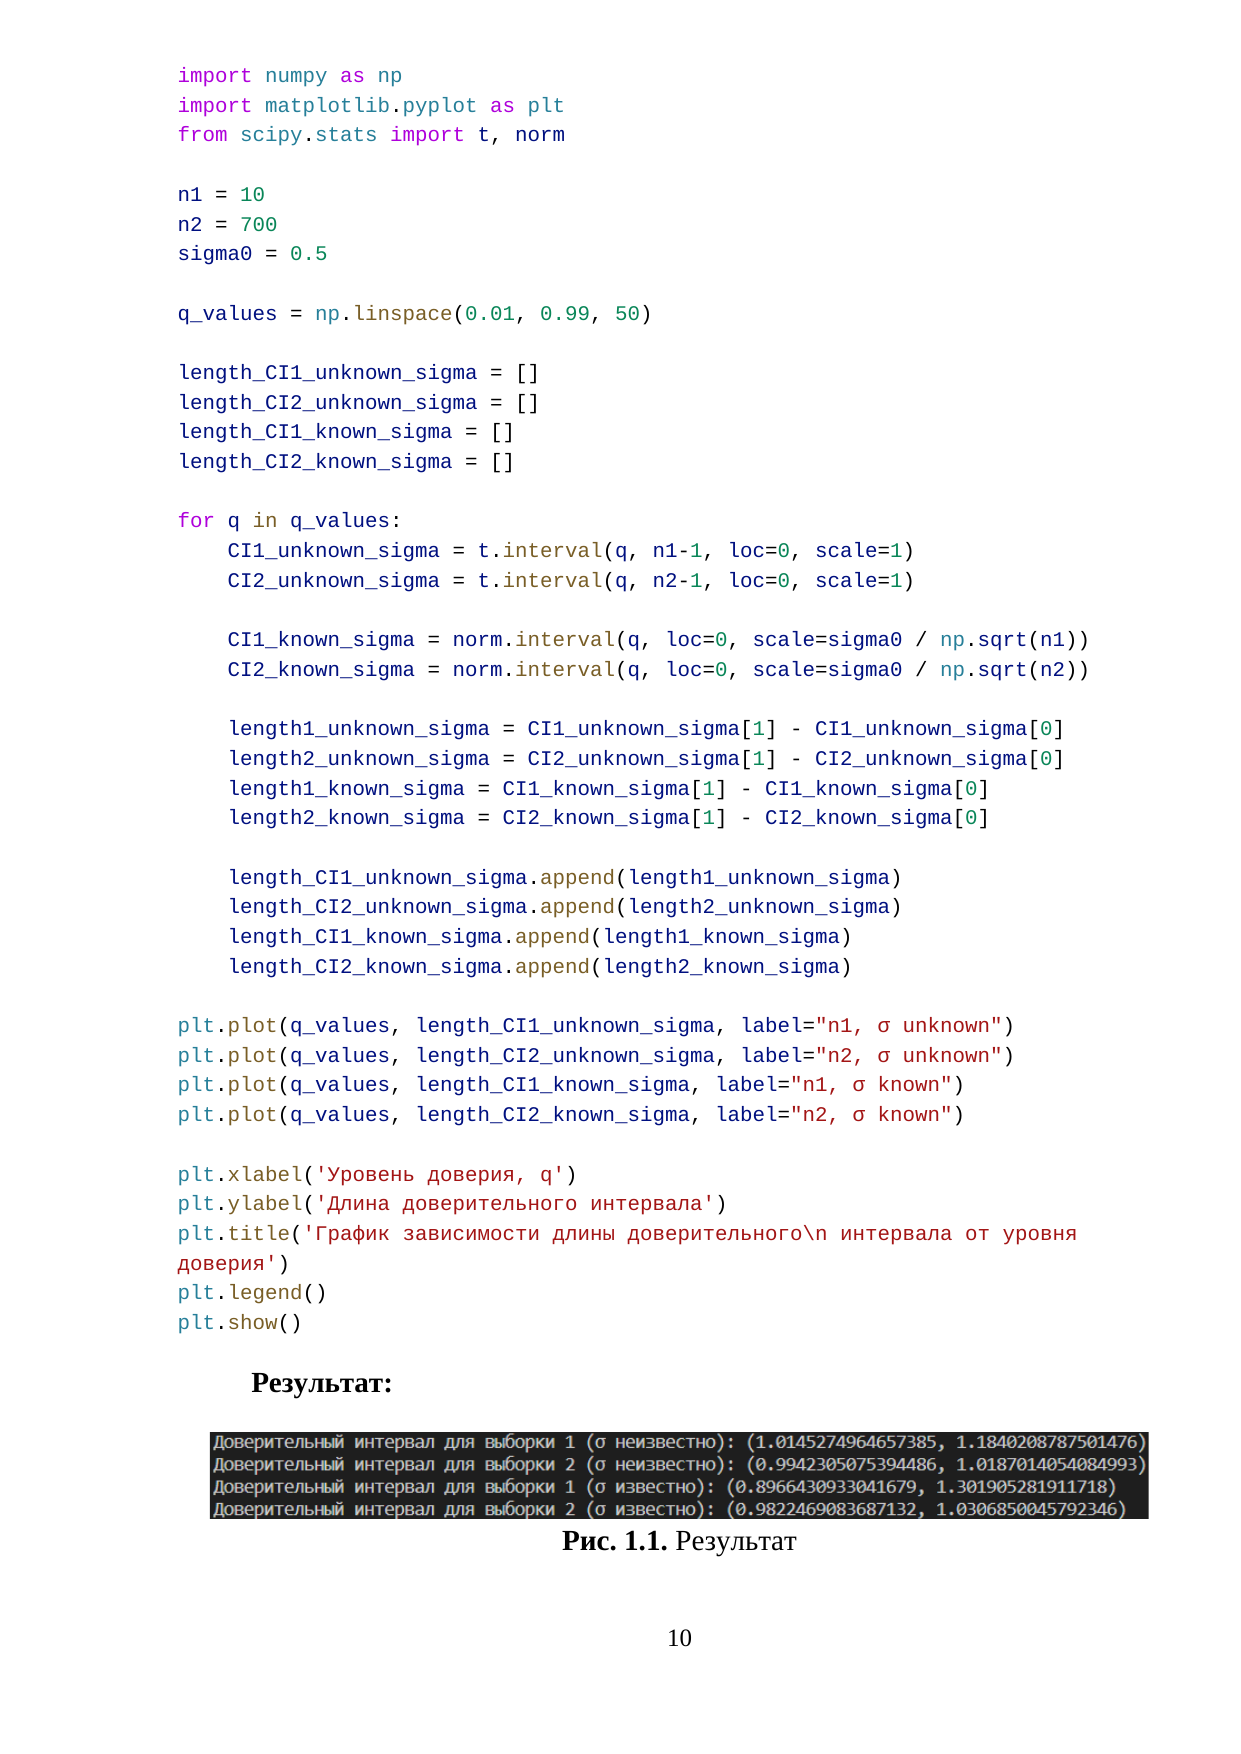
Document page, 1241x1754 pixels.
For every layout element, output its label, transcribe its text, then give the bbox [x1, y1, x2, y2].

text Результат: [177, 1365, 1181, 1399]
text length2_unknown_sigma = CI2_unknown_sigma[1] - CI2_unknown_sigma[0] [177, 742, 1181, 772]
text n2 = 700 [177, 207, 1181, 237]
text n1 = 10 [177, 178, 1181, 207]
text length1_unknown_sigma = CI1_unknown_sigma[1] - CI1_unknown_sigma[0] [177, 712, 1181, 742]
text CI2_unknown_sigma = t.interval(q, n2-1, loc=0, scale=1) [177, 564, 1181, 593]
text import numpy as np [177, 59, 1181, 89]
text length_CI1_unknown_sigma = [] [177, 356, 1181, 386]
text plt.plot(q_values, length_CI1_unknown_sigma, label="n1, σ unknown") [177, 1009, 1181, 1039]
picture [209, 1432, 1149, 1519]
text plt.plot(q_values, length_CI1_known_sigma, label="n1, σ known") [177, 1068, 1181, 1098]
text for q in q_values: [177, 504, 1181, 534]
text length_CI1_unknown_sigma.append(length1_unknown_sigma) [177, 861, 1181, 890]
text length_CI1_known_sigma = [] [177, 415, 1181, 445]
text length2_known_sigma = CI2_known_sigma[1] - CI2_known_sigma[0] [177, 801, 1181, 831]
text length_CI1_known_sigma.append(length1_known_sigma) [177, 920, 1181, 950]
text CI1_unknown_sigma = t.interval(q, n1-1, loc=0, scale=1) [177, 534, 1181, 564]
text plt.title('График зависимости длины доверительного\n интервала от уровня доверия') [177, 1217, 1181, 1276]
text CI2_known_sigma = norm.interval(q, loc=0, scale=sigma0 / np.sqrt(n2)) [177, 653, 1181, 682]
text length_CI2_known_sigma = [] [177, 445, 1181, 475]
text Рис. 1.1. Результат [177, 1523, 1181, 1557]
text length_CI2_unknown_sigma = [] [177, 386, 1181, 415]
text q_values = np.linspace(0.01, 0.99, 50) [177, 297, 1181, 326]
text length1_known_sigma = CI1_known_sigma[1] - CI1_known_sigma[0] [177, 772, 1181, 801]
text plt.legend() [177, 1276, 1181, 1306]
text plt.plot(q_values, length_CI2_unknown_sigma, label="n2, σ unknown") [177, 1039, 1181, 1068]
text plt.show() [177, 1306, 1181, 1336]
text length_CI2_known_sigma.append(length2_known_sigma) [177, 950, 1181, 979]
text from scipy.stats import t, norm [177, 118, 1181, 148]
text plt.plot(q_values, length_CI2_known_sigma, label="n2, σ known") [177, 1098, 1181, 1128]
text import matplotlib.pyplot as plt [177, 89, 1181, 118]
text CI1_known_sigma = norm.interval(q, loc=0, scale=sigma0 / np.sqrt(n1)) [177, 623, 1181, 653]
text plt.xlabel('Уровень доверия, q') [177, 1157, 1181, 1187]
text sigma0 = 0.5 [177, 237, 1181, 267]
text plt.ylabel('Длина доверительного интервала') [177, 1187, 1181, 1217]
text length_CI2_unknown_sigma.append(length2_unknown_sigma) [177, 890, 1181, 920]
